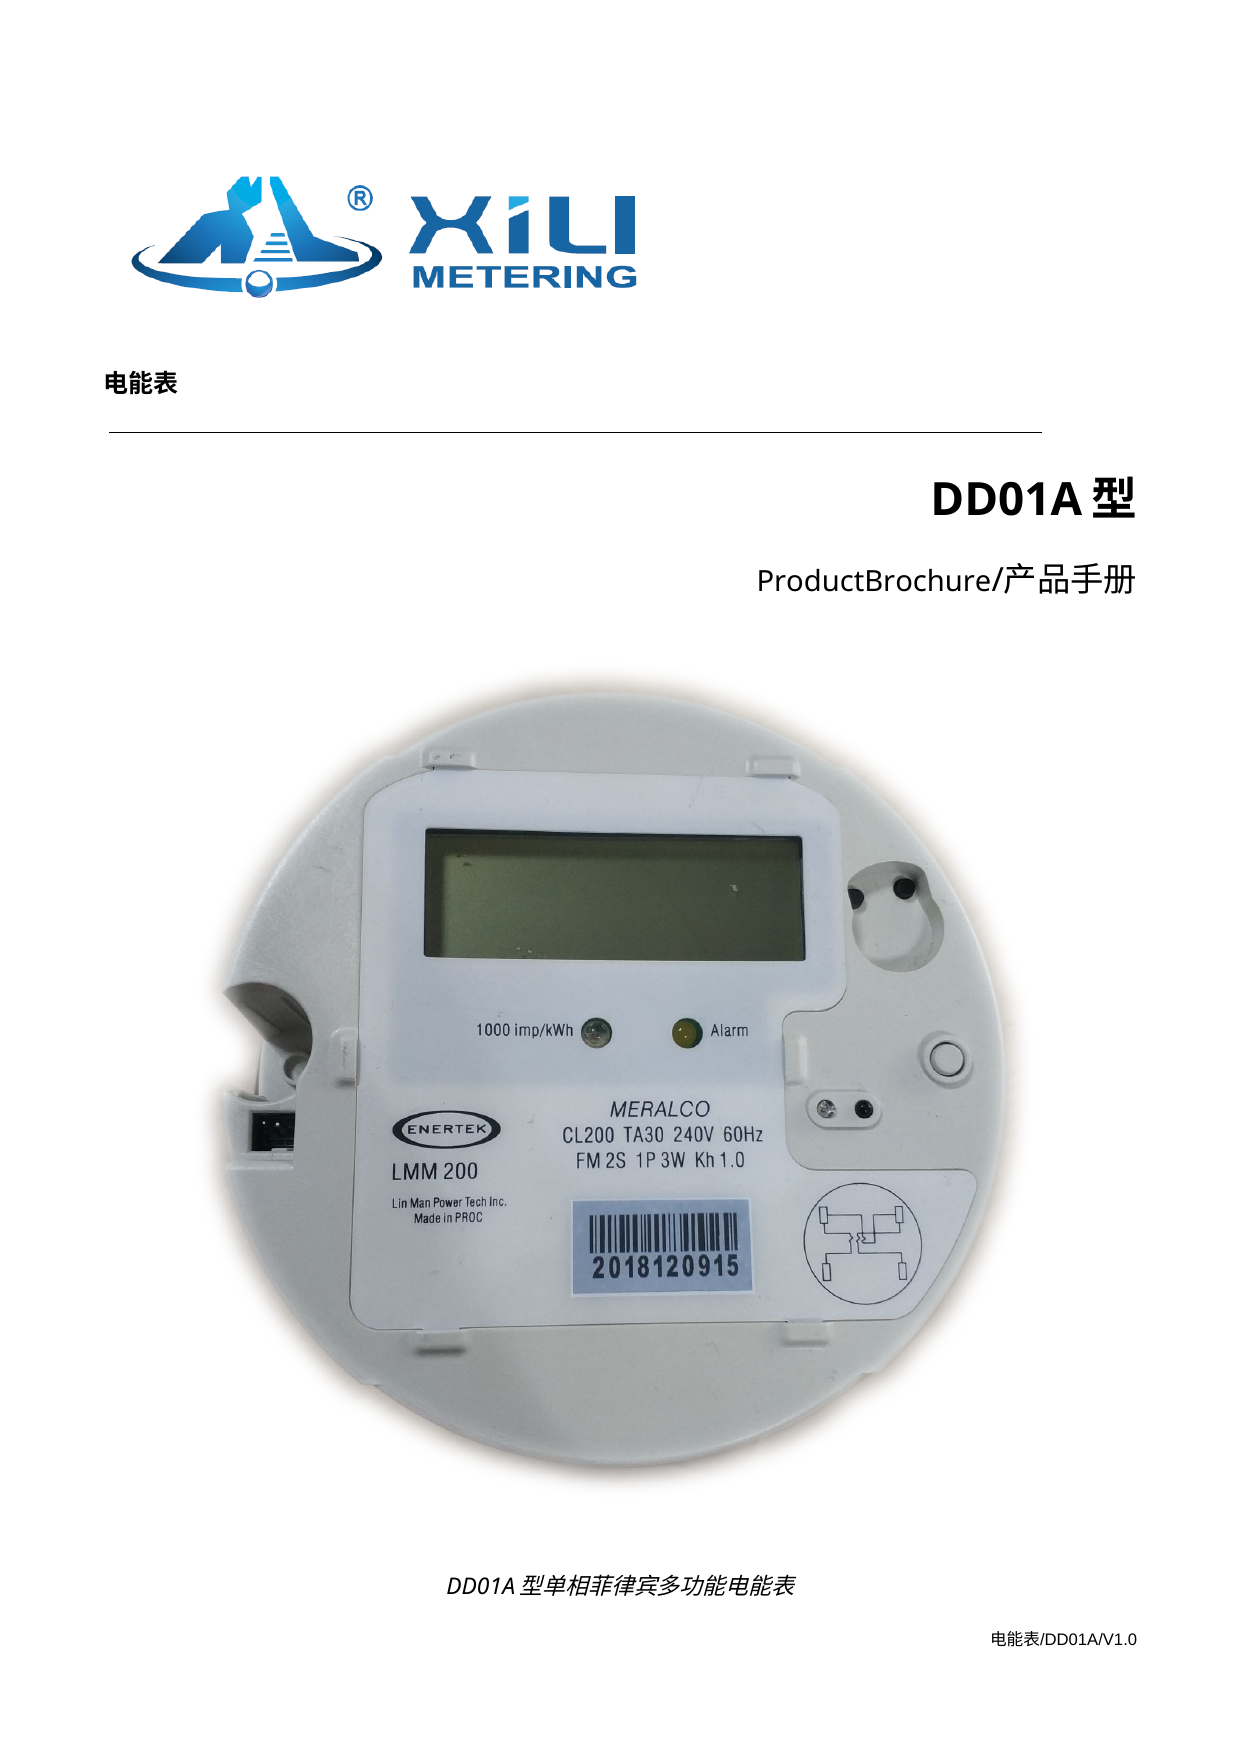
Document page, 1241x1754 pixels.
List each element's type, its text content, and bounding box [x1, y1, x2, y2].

text DD01A型单相菲律宾多功能电能表 [103, 1552, 1137, 1617]
text DD01A型 [103, 447, 1137, 544]
text ProductBrochure/产品手册 [103, 544, 1137, 609]
picture [184, 609, 1056, 1536]
text 电能表 [103, 349, 1137, 414]
picture [103, 154, 667, 313]
